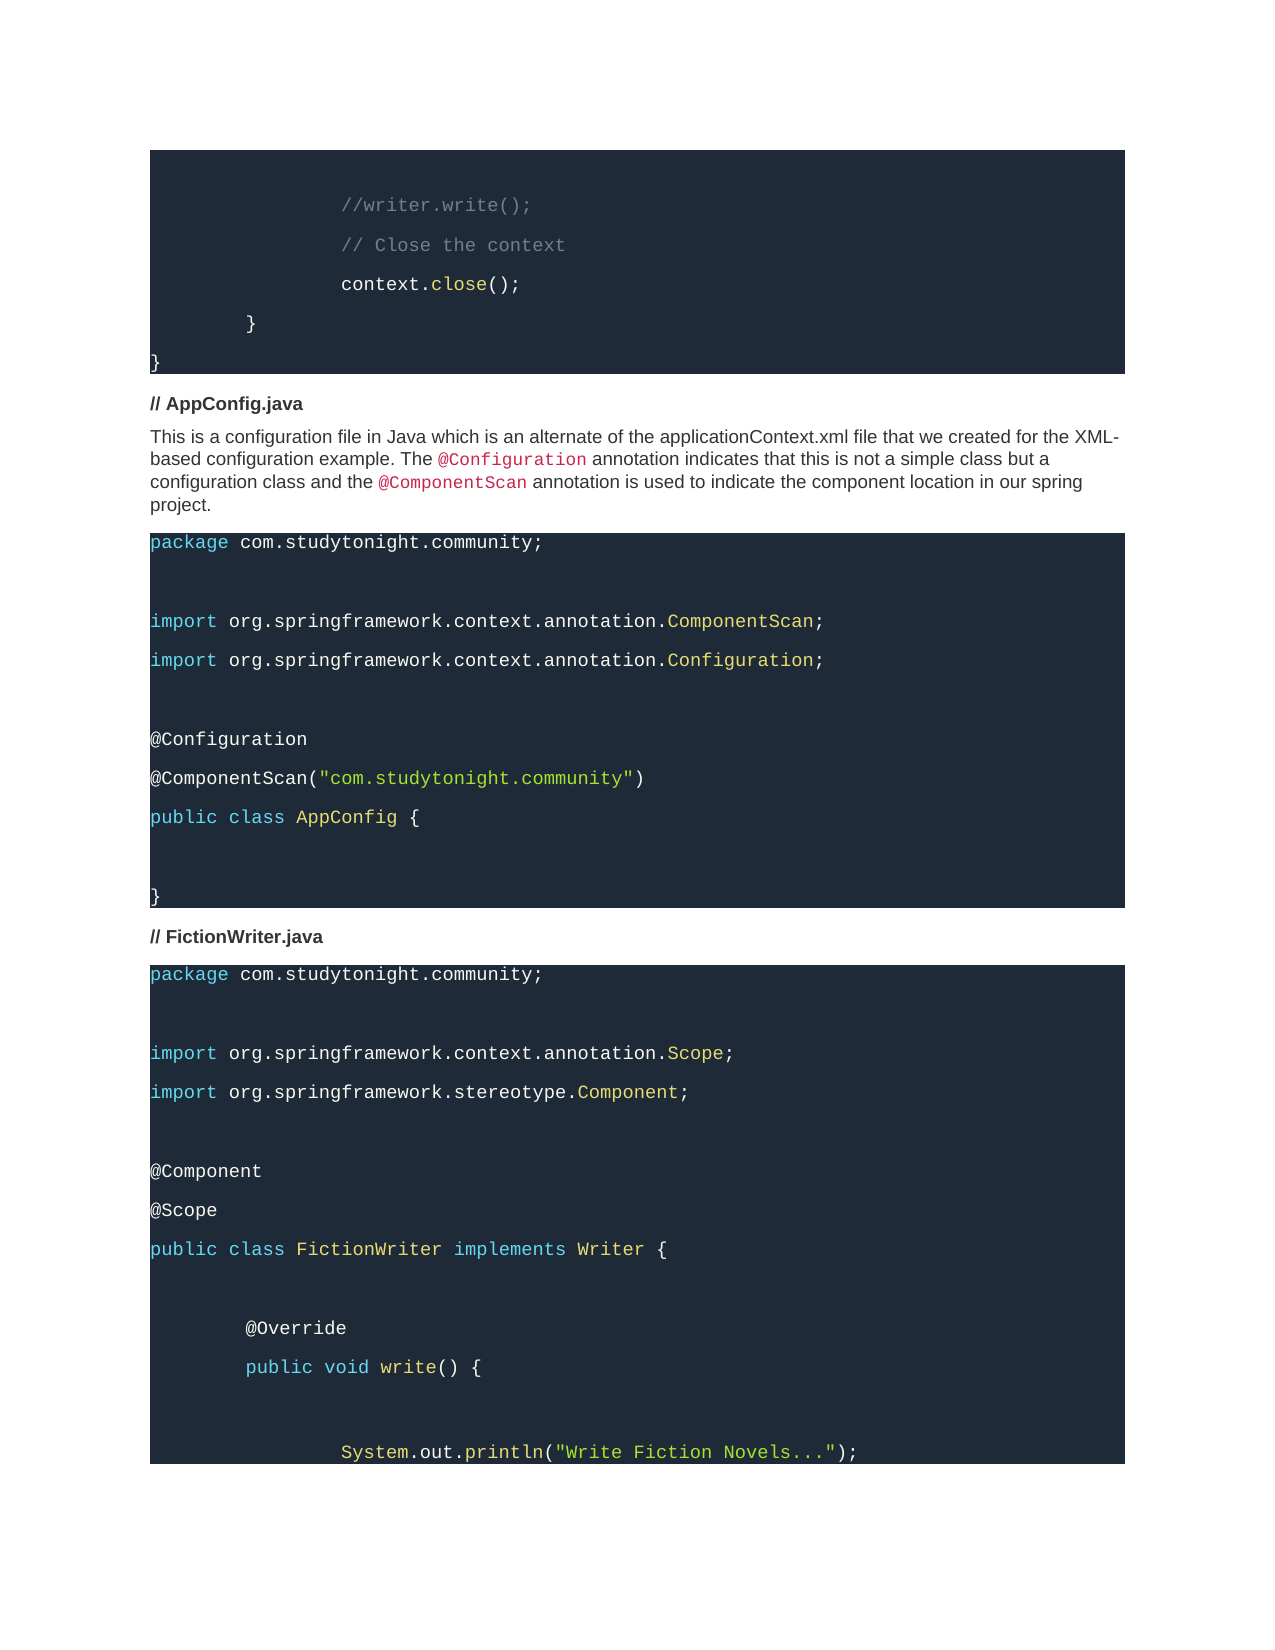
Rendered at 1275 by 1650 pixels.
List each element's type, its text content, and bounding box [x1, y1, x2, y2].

text //writer.write(); [150, 196, 1125, 217]
text } [150, 886, 1125, 908]
text @Override [150, 1319, 1125, 1340]
text import org.springframework.context.annotation.Scope; [150, 1044, 1125, 1065]
text package com.studytonight.community; [150, 965, 1125, 986]
text public class FictionWriter implements Writer { [150, 1240, 1125, 1261]
text import org.springframework.context.annotation.Configuration; [150, 651, 1125, 672]
text } [150, 314, 1125, 335]
text import org.springframework.stereotype.Component; [150, 1083, 1125, 1104]
text public class AppConfig { [150, 808, 1125, 829]
text @Configuration [150, 729, 1125, 751]
text context.close(); [150, 274, 1125, 296]
text package com.studytonight.community; [150, 533, 1125, 554]
text // Close the context [150, 235, 1125, 257]
text @ComponentScan("com.studytonight.community") [150, 768, 1125, 790]
text This is a configuration file in Java which is an alternate of the applicationContext.xml file that we created for the XML-based configuration example. The @Configuration annotation indicates that this is not a simple class but a configuration class and the @ComponentScan annotation is used to indicate the component location in our spring project. [150, 426, 1125, 515]
text // FictionWriter.java [150, 926, 1125, 947]
text } [150, 353, 1125, 374]
text @Scope [150, 1201, 1125, 1222]
text System.out.println("Write Fiction Novels..."); [150, 1443, 1125, 1464]
text @Component [150, 1162, 1125, 1183]
text // AppConfig.java [150, 392, 1125, 414]
text public void write() { [150, 1358, 1125, 1379]
text import org.springframework.context.annotation.ComponentScan; [150, 611, 1125, 633]
